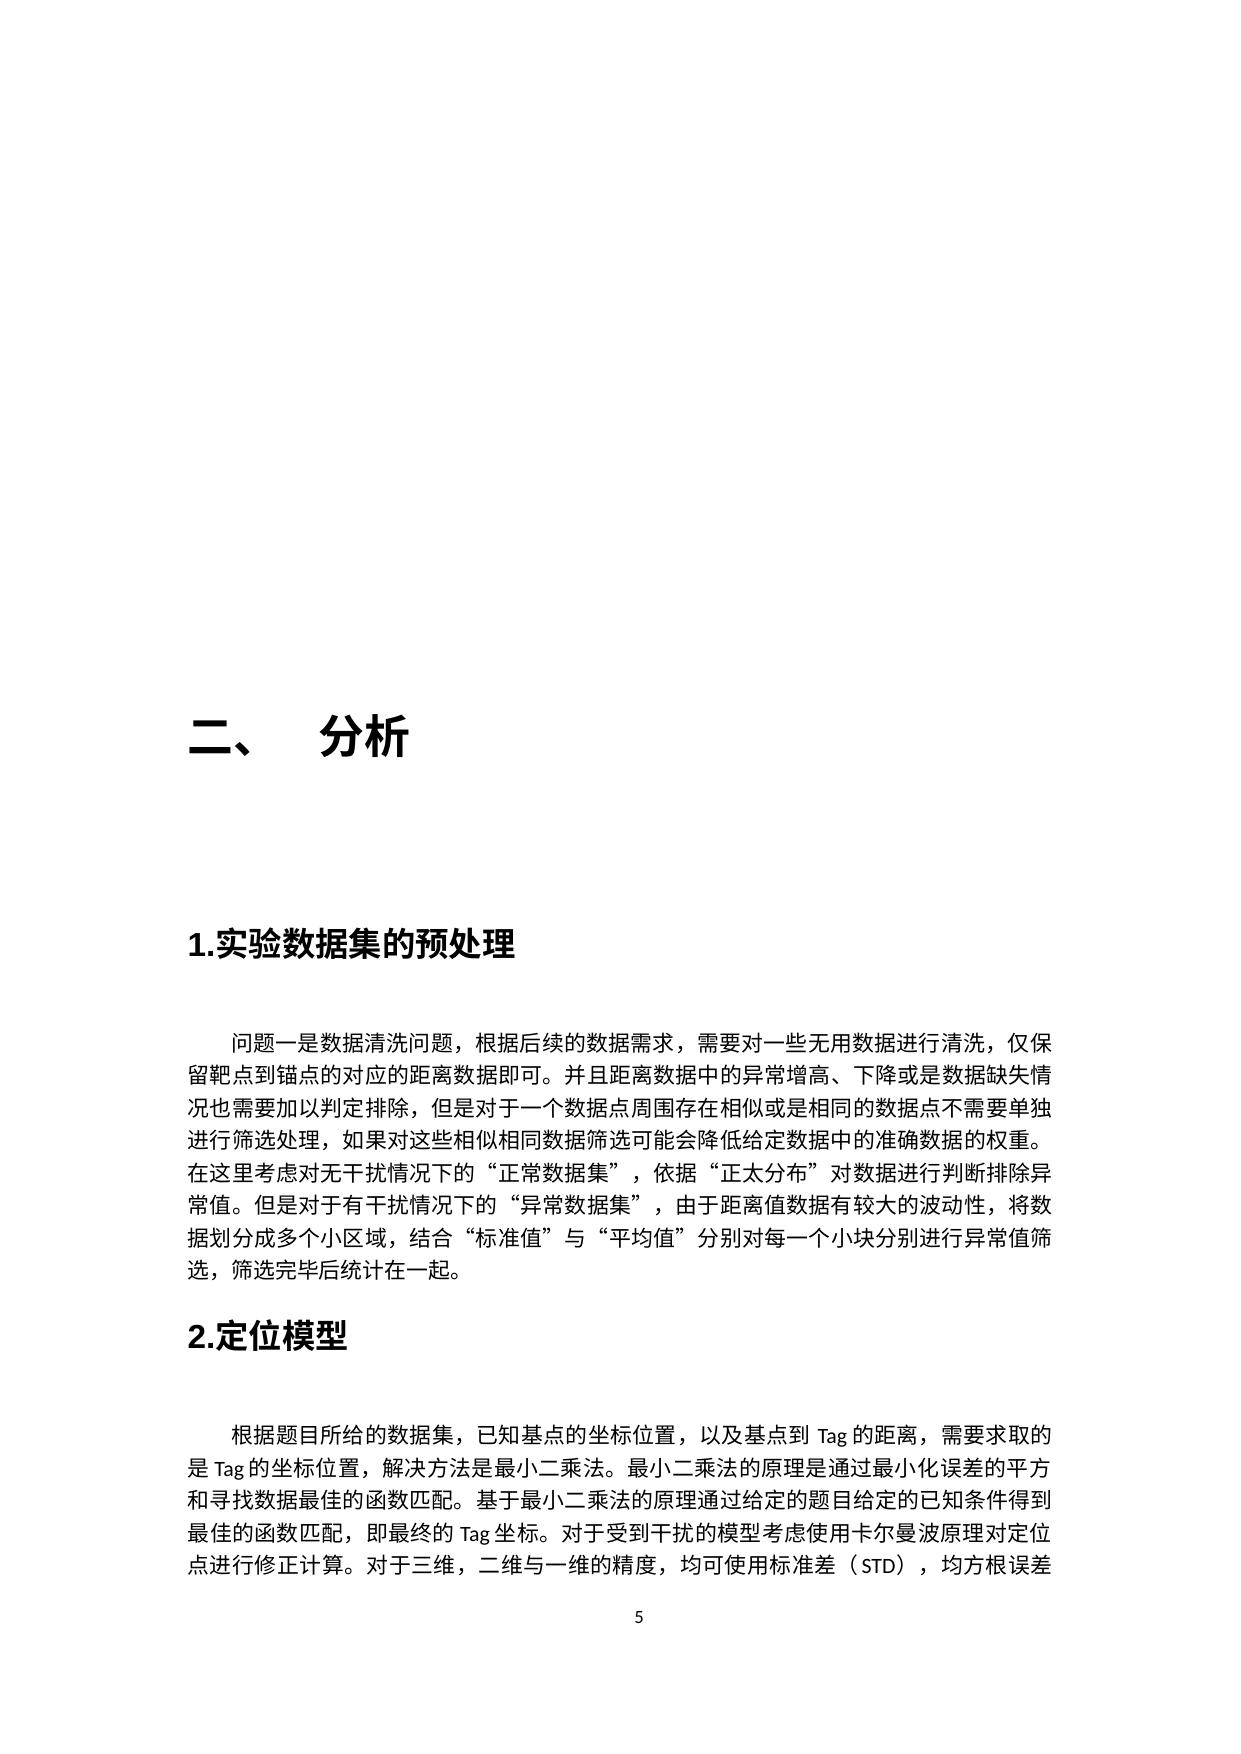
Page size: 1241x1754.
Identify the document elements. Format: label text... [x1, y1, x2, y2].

list 问题一是数据清洗问题，根据后续的数据需求，需要对一些无用数据进行清洗，仅保留靶点到锚点的对应的距离数据即可。并且距离数据中的异常增高、下降或是数据缺失情况也需要加以判定排除，但是对于一个数据点周围存在相似或是相同的数据点不需要单独进行筛选处理，如果对这些相似相同数据筛选可能会降低给定数据中的准确数据的权重。在这里考虑对无干扰情况下的“正常数据集”，依据“正太分布”对数据进行判断排除异常值。但是对于有干扰情况下的“异常数据集”，由于距离值数据有较大的波动性，将数据划分成多个小区域，结合“标准值”与“平均值”分别对每一个小块分别进行异常值筛选，筛选完毕后统计在一起。 [187, 1026, 1053, 1286]
subtitle 分析 [187, 685, 1053, 782]
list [187, 1418, 1053, 1580]
subtitle 2.定位模型 [187, 1302, 1053, 1367]
subtitle 1.实验数据集的预处理 [187, 909, 1053, 974]
